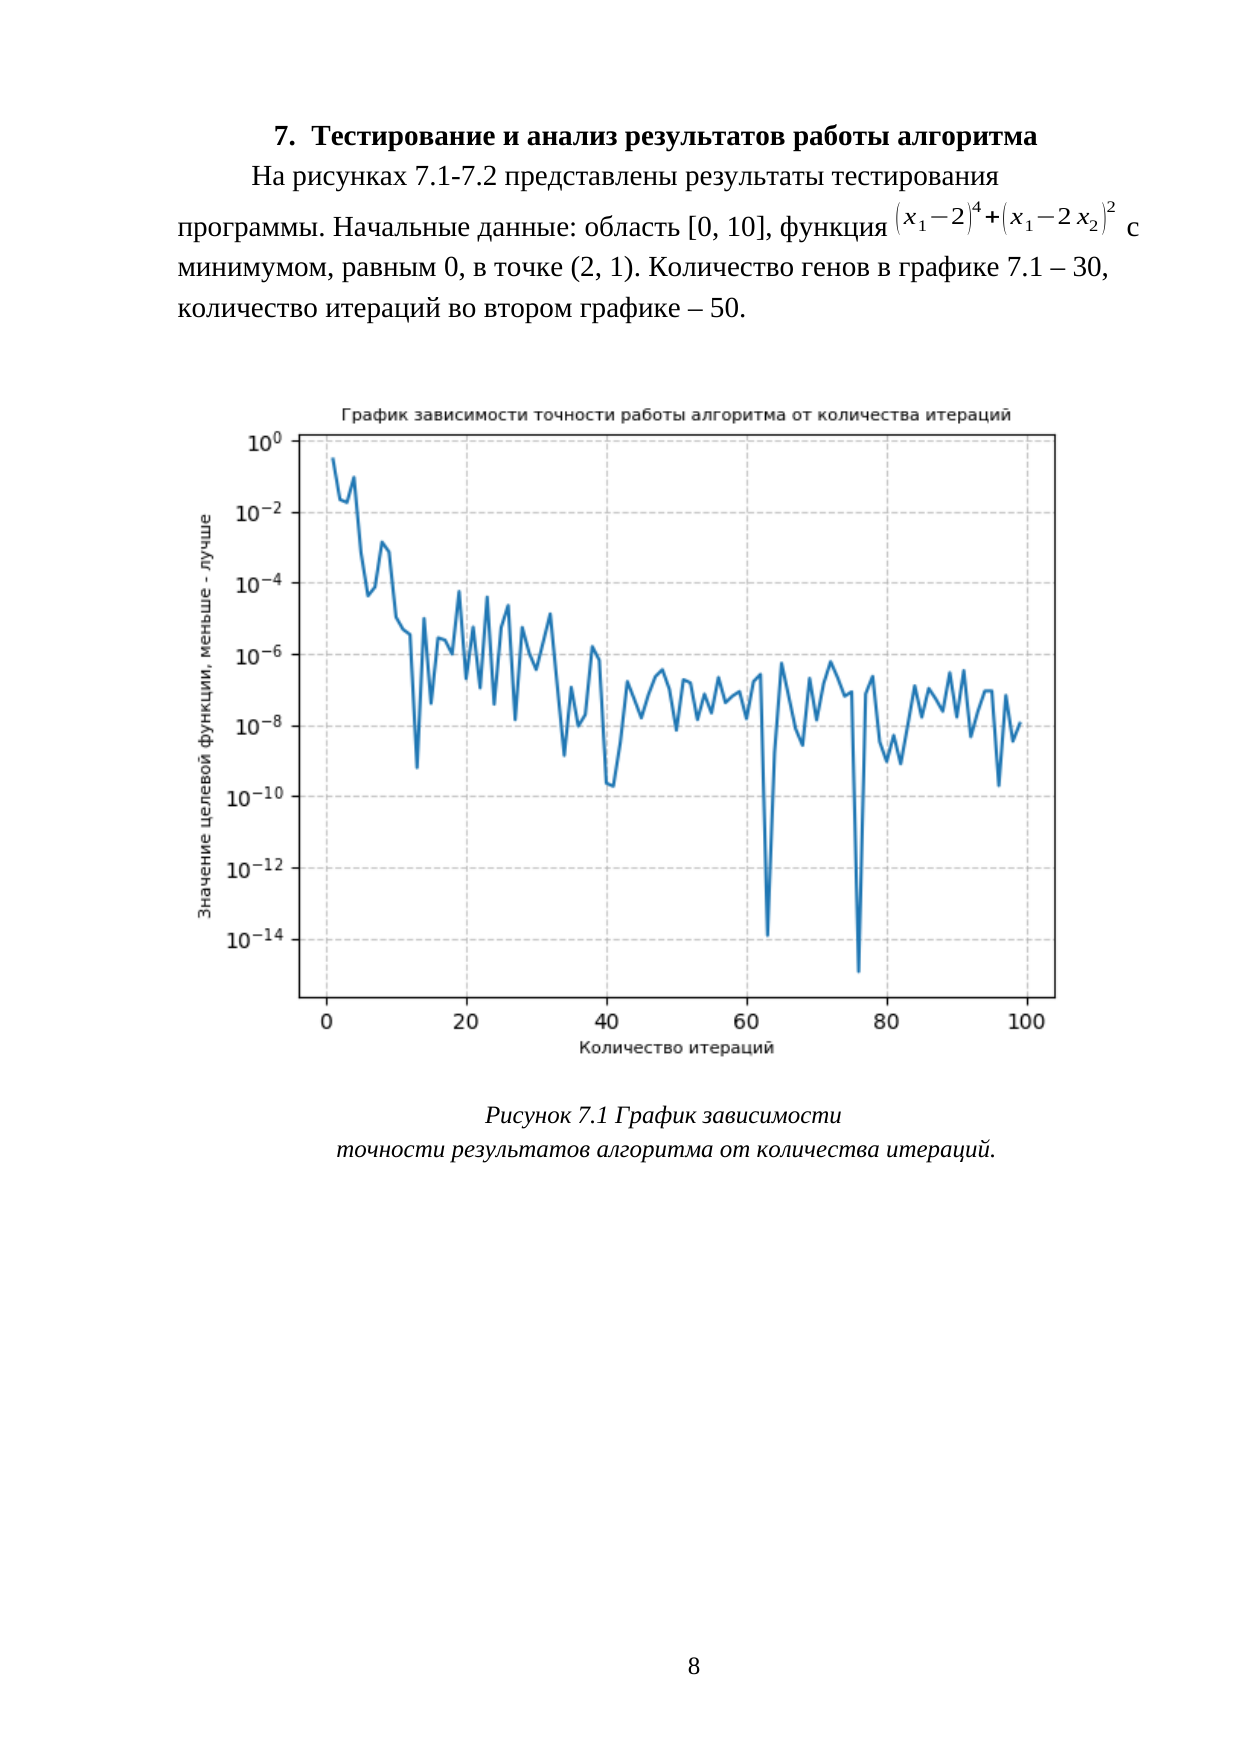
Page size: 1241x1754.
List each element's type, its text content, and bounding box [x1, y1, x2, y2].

text Рисунок 7.1 График зависимости точности результатов алгоритма от количества итераций. [177, 1100, 1152, 1163]
picture [177, 346, 1152, 1078]
subtitle Тестирование и анализ результатов работы алгоритма [274, 118, 1152, 152]
text На рисунках 7.1-7.2 представлены результаты тестирования программы. Начальные данные: область [0, 10], функция с минимумом, равным 0, в точке (2, 1). Количество генов в графике 7.1 – 30, количество итераций во втором графике – 50. [177, 158, 1152, 323]
